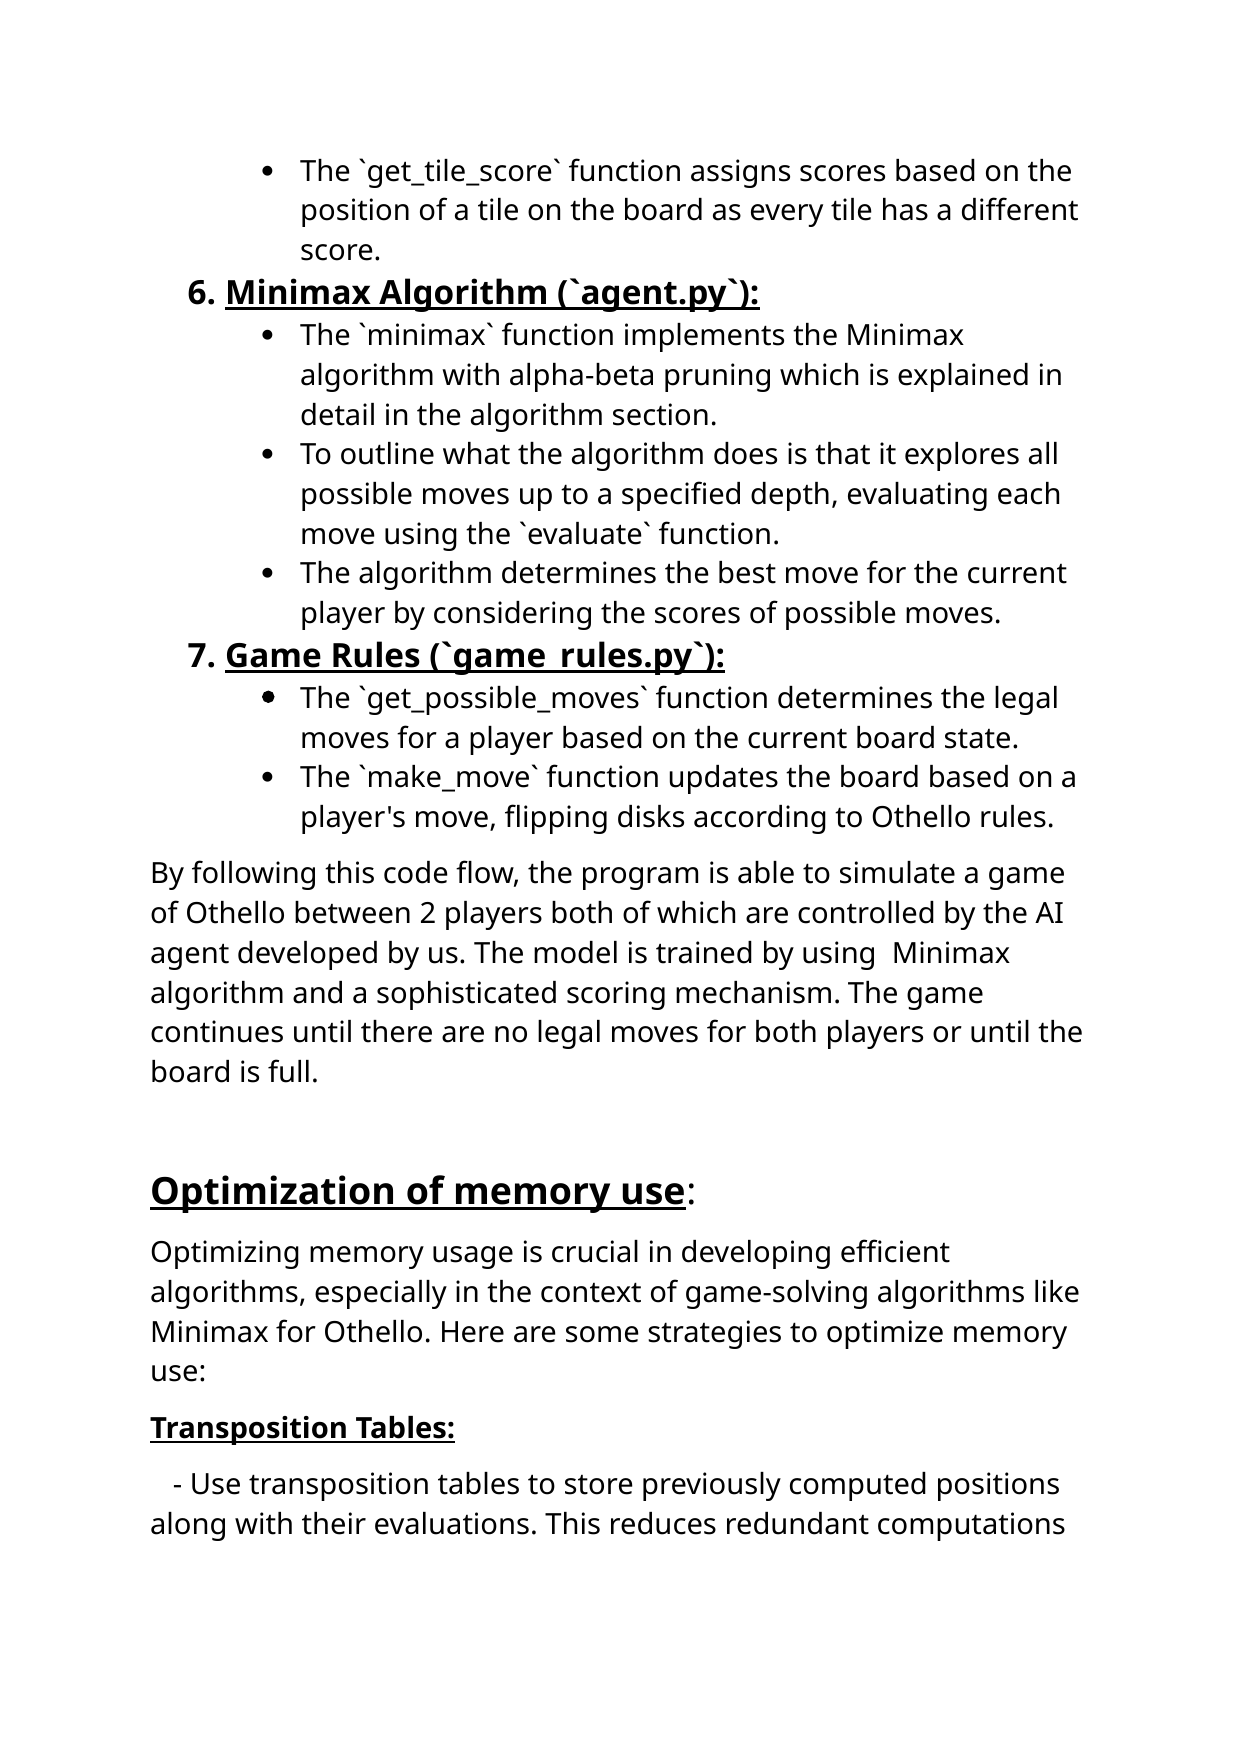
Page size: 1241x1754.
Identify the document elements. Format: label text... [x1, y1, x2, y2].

list Game Rules (`game_rules.py`): [187, 632, 1090, 677]
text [150, 1463, 1090, 1543]
list Minimax Algorithm (`agent.py`): [187, 269, 1090, 314]
list The `get_possible_moves` function determines the legal moves for a player based on the current board state. [262, 677, 1090, 757]
text Optimizing memory usage is crucial in developing efficient algorithms, especially in the context of game-solving algorithms like Minimax for Othello. Here are some strategies to optimize memory use: [150, 1232, 1090, 1390]
text Optimization of memory use: [150, 1164, 1090, 1215]
list The `minimax` function implements the Minimax algorithm with alpha-beta pruning which is explained in detail in the algorithm section. [262, 314, 1090, 433]
list To outline what the algorithm does is that it explores all possible moves up to a specified depth, evaluating each move using the `evaluate` function. [262, 433, 1090, 553]
list The algorithm determines the best move for the current player by considering the scores of possible moves. [262, 553, 1090, 632]
text Transposition Tables: [150, 1407, 1090, 1447]
text By following this code flow, the program is able to simulate a game of Othello between 2 players both of which are controlled by the AI agent developed by us. The model is trained by using Minimax algorithm and a sophisticated scoring mechanism. The game continues until there are no legal moves for both players or until the board is full. [150, 853, 1090, 1091]
list The `make_move` function updates the board based on a player's move, flipping disks according to Othello rules. [262, 757, 1090, 836]
list The `get_tile_score` function assigns scores based on the position of a tile on the board as every tile has a different score. [262, 150, 1090, 269]
